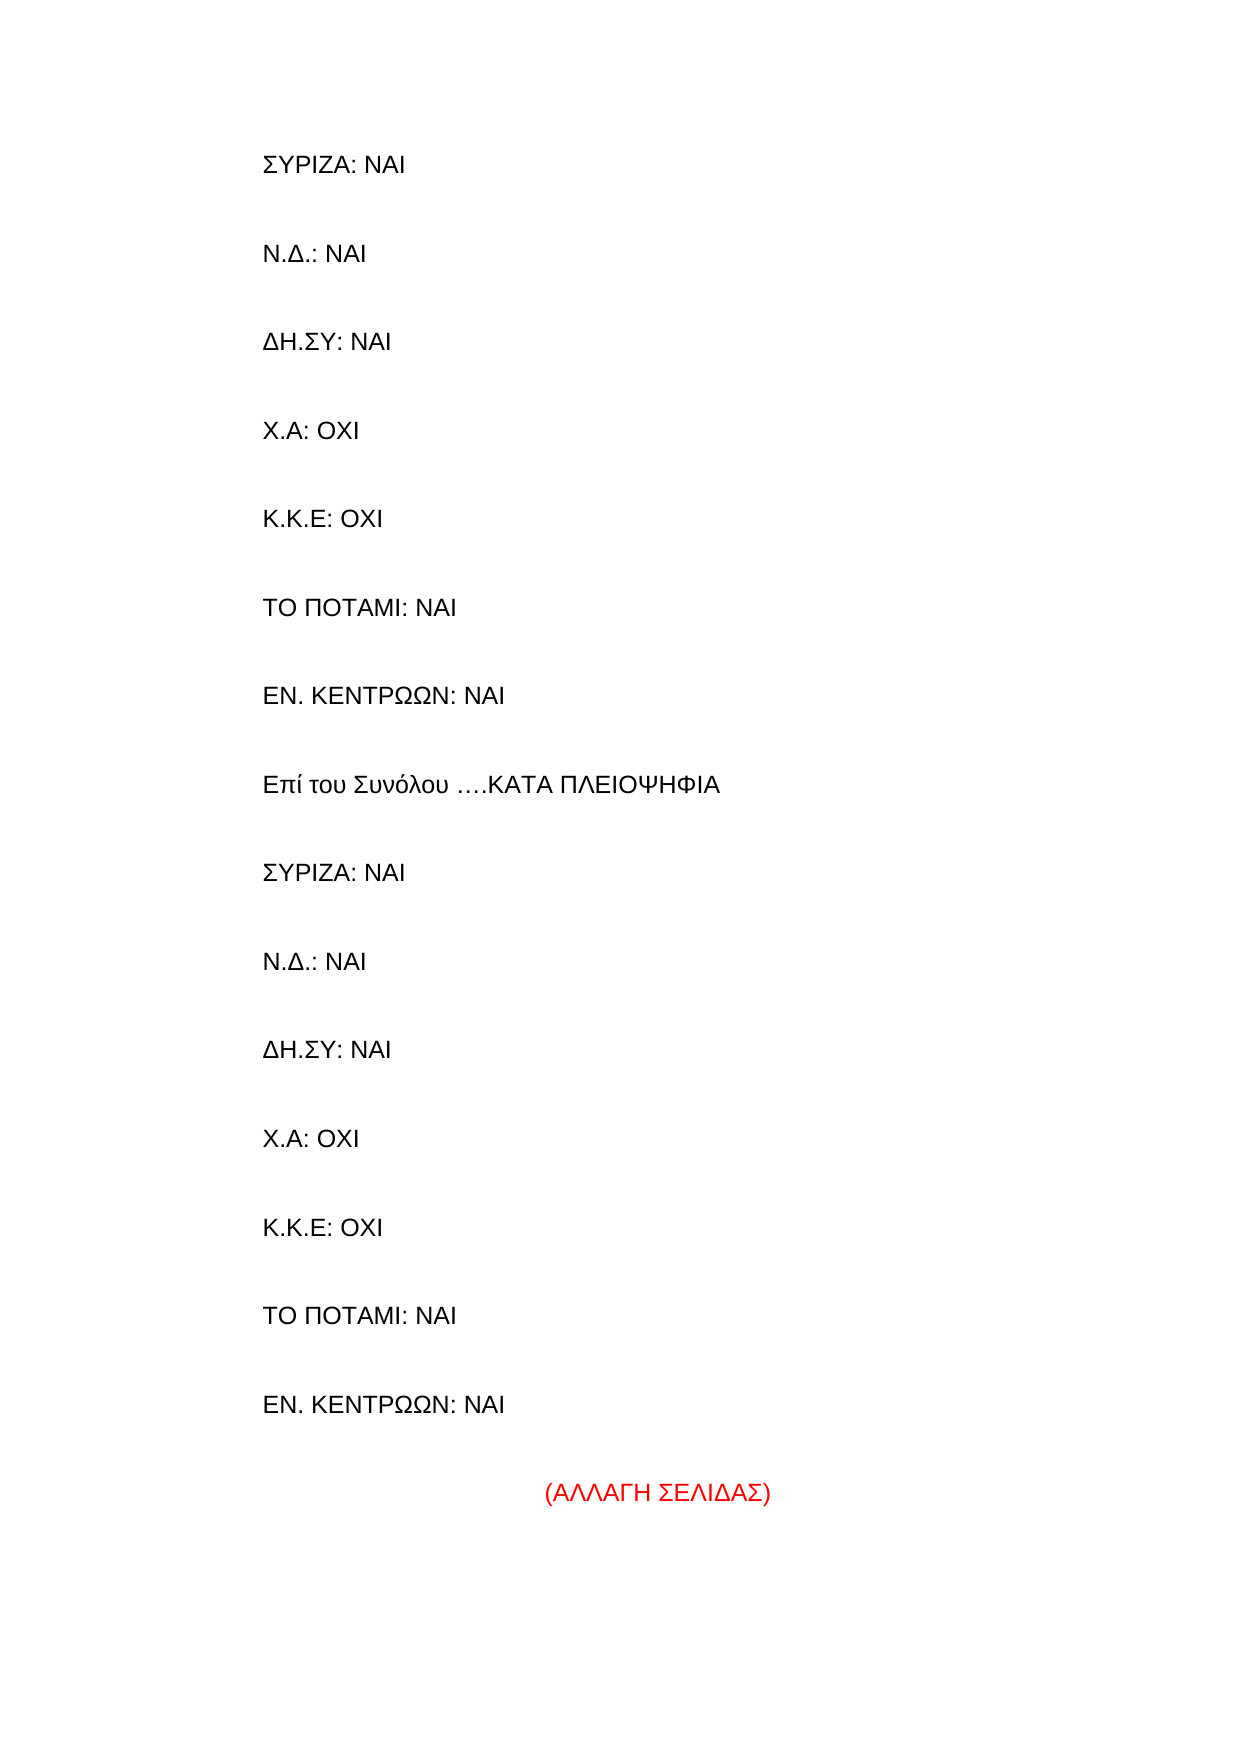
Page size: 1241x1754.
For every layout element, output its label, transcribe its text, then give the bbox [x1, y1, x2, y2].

text ΤΟ ΠΟΤΑΜΙ: ΝΑΙ [187, 593, 1053, 621]
text Κ.Κ.Ε: OXI [187, 1212, 1053, 1241]
text Ν.Δ.: ΝΑΙ [187, 238, 1053, 267]
text Επί του Συνόλου ….ΚΑΤΑ ΠΛΕΙΟΨΗΦΙΑ [187, 770, 1053, 798]
text ΣΥΡΙΖΑ: ΝΑΙ [187, 858, 1053, 887]
text Χ.Α: OXI [187, 416, 1053, 444]
text Ν.Δ.: ΝΑΙ [187, 947, 1053, 976]
text Χ.Α: OXI [187, 1124, 1053, 1153]
text ΕΝ. ΚΕΝΤΡΩΩΝ: ΝΑΙ [187, 681, 1053, 710]
text ΤΟ ΠΟΤΑΜΙ: ΝΑΙ [187, 1301, 1053, 1330]
text ΣΥΡΙΖΑ: ΝΑΙ [187, 150, 1053, 179]
text ΔΗ.ΣΥ: ΝΑΙ [187, 1035, 1053, 1064]
text ΕΝ. ΚΕΝΤΡΩΩΝ: ΝΑΙ [187, 1389, 1053, 1418]
text ΔΗ.ΣΥ: ΝΑΙ [187, 327, 1053, 356]
text (ΑΛΛΑΓΗ ΣΕΛΙΔΑΣ) [187, 1478, 1053, 1507]
text Κ.Κ.Ε: OXI [187, 504, 1053, 533]
